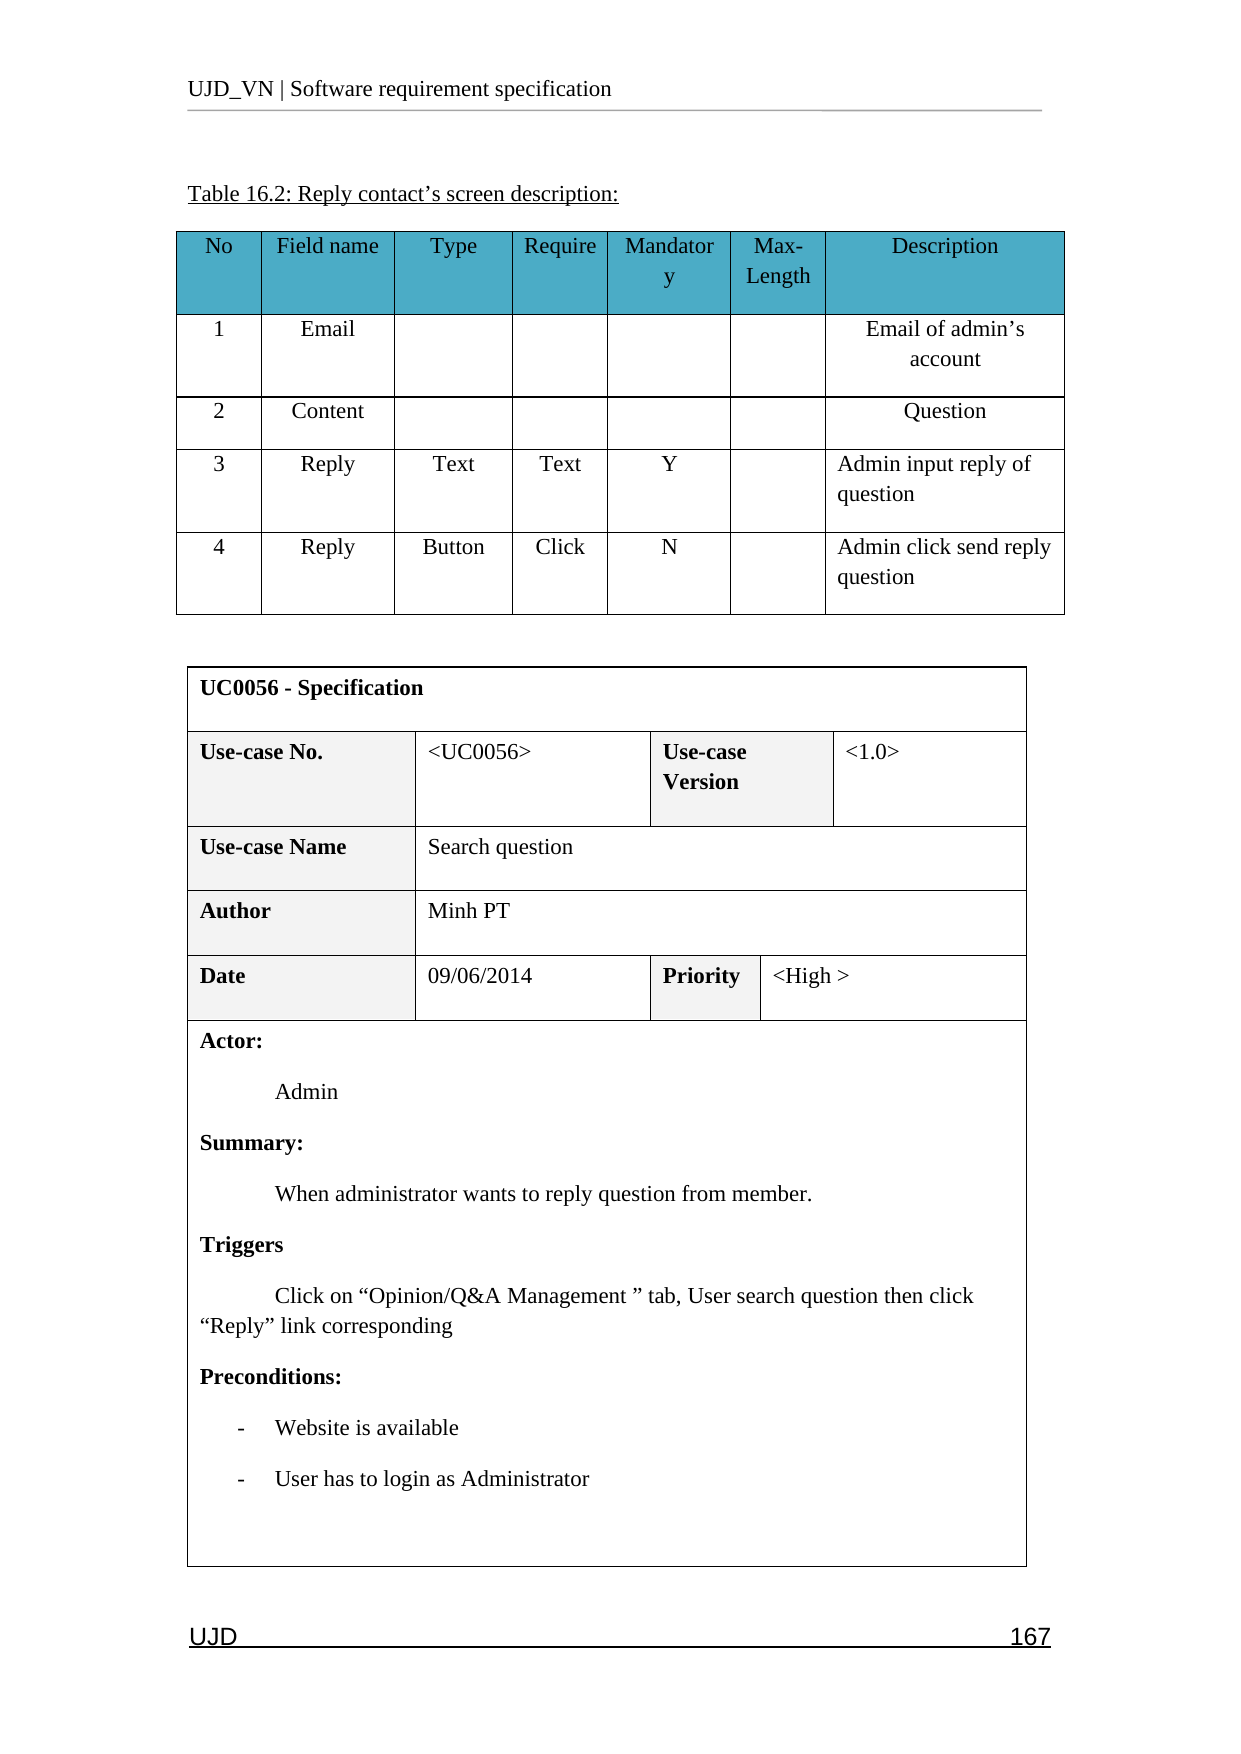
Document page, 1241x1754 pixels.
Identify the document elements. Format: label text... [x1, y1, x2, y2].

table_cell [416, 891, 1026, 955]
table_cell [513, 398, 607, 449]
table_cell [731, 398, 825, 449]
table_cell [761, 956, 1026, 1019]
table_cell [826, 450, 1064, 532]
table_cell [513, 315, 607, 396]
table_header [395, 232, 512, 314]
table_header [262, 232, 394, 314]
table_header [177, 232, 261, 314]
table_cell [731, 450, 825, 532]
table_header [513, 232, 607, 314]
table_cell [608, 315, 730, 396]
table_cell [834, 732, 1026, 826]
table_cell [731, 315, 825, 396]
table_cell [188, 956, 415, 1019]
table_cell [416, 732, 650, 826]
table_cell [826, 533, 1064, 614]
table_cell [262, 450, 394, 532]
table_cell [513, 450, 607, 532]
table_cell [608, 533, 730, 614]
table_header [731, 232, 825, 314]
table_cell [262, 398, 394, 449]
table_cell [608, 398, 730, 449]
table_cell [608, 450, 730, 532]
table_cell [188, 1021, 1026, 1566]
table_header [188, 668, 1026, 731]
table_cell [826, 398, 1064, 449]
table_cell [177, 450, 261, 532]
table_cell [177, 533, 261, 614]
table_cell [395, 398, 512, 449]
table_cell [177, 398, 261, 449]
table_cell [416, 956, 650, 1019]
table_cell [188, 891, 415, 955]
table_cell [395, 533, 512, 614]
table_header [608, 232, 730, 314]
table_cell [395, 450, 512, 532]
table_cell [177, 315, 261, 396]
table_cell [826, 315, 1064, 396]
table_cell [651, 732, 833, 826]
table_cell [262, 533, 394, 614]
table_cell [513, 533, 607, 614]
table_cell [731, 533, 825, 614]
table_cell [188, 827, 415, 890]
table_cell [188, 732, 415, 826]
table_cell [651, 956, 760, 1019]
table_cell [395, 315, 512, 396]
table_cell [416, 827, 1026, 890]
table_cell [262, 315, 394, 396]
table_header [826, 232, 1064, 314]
text Table 16.2: Reply contact’s screen description: [187, 180, 1053, 206]
